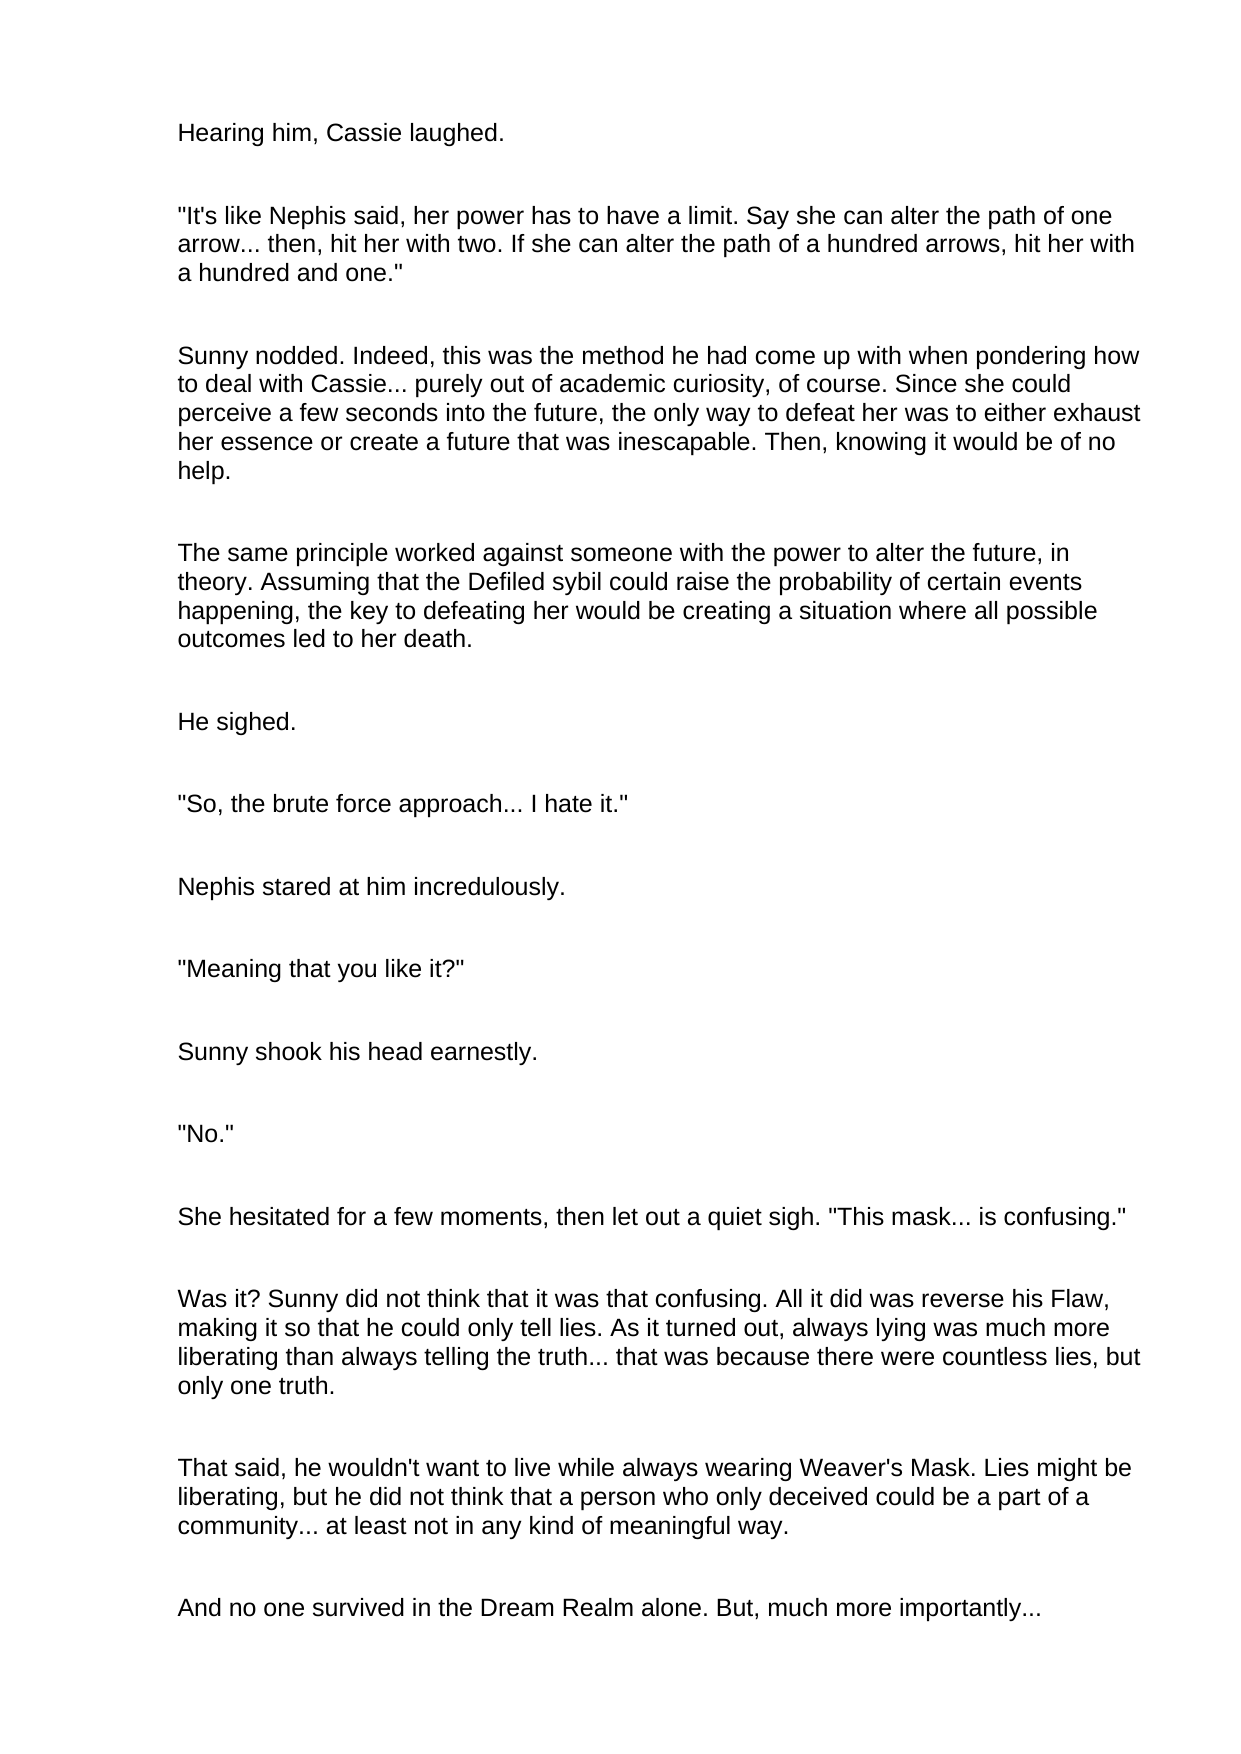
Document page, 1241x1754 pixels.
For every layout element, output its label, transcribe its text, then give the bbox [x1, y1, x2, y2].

text Hearing him, Cassie laughed. [177, 118, 1152, 147]
text "Meaning that you like it?" [177, 954, 1152, 983]
text "No." [177, 1119, 1152, 1148]
text That said, he wouldn't want to live while always wearing Weaver's Mask. Lies might be liberating, but he did not think that a person who only deceived could be a part of a community... at least not in any kind of meaningful way. [177, 1453, 1152, 1539]
text The same principle worked against someone with the power to alter the future, in theory. Assuming that the Defiled sybil could raise the probability of certain events happening, the key to defeating her would be creating a situation where all possible outcomes led to her death. [177, 538, 1152, 653]
text Sunny nodded. Indeed, this was the method he had come up with when pondering how to deal with Cassie... purely out of academic curiosity, of course. Since she could perceive a few seconds into the future, the only way to defeat her was to either exhaust her essence or create a future that was inescapable. Then, knowing it would be of no help. [177, 341, 1152, 484]
text "It's like Nephis said, her power has to have a limit. Say she can alter the path of one arrow... then, hit her with two. If she can alter the path of a hundred arrows, hit her with a hundred and one." [177, 201, 1152, 287]
text She hesitated for a few moments, then let out a quiet sigh. "This mask... is confusing." [177, 1202, 1152, 1231]
text Sunny shook his head earnestly. [177, 1037, 1152, 1066]
text Was it? Sunny did not think that it was that confusing. All it did was reverse his Flaw, making it so that he could only tell lies. As it turned out, always lying was much more liberating than always telling the truth... that was because there were countless lies, but only one truth. [177, 1284, 1152, 1399]
text He sighed. [177, 707, 1152, 736]
text "So, the brute force approach... I hate it." [177, 789, 1152, 818]
text And no one survived in the Dream Realm alone. But, much more importantly... [177, 1593, 1152, 1622]
text Nephis stared at him incredulously. [177, 872, 1152, 901]
